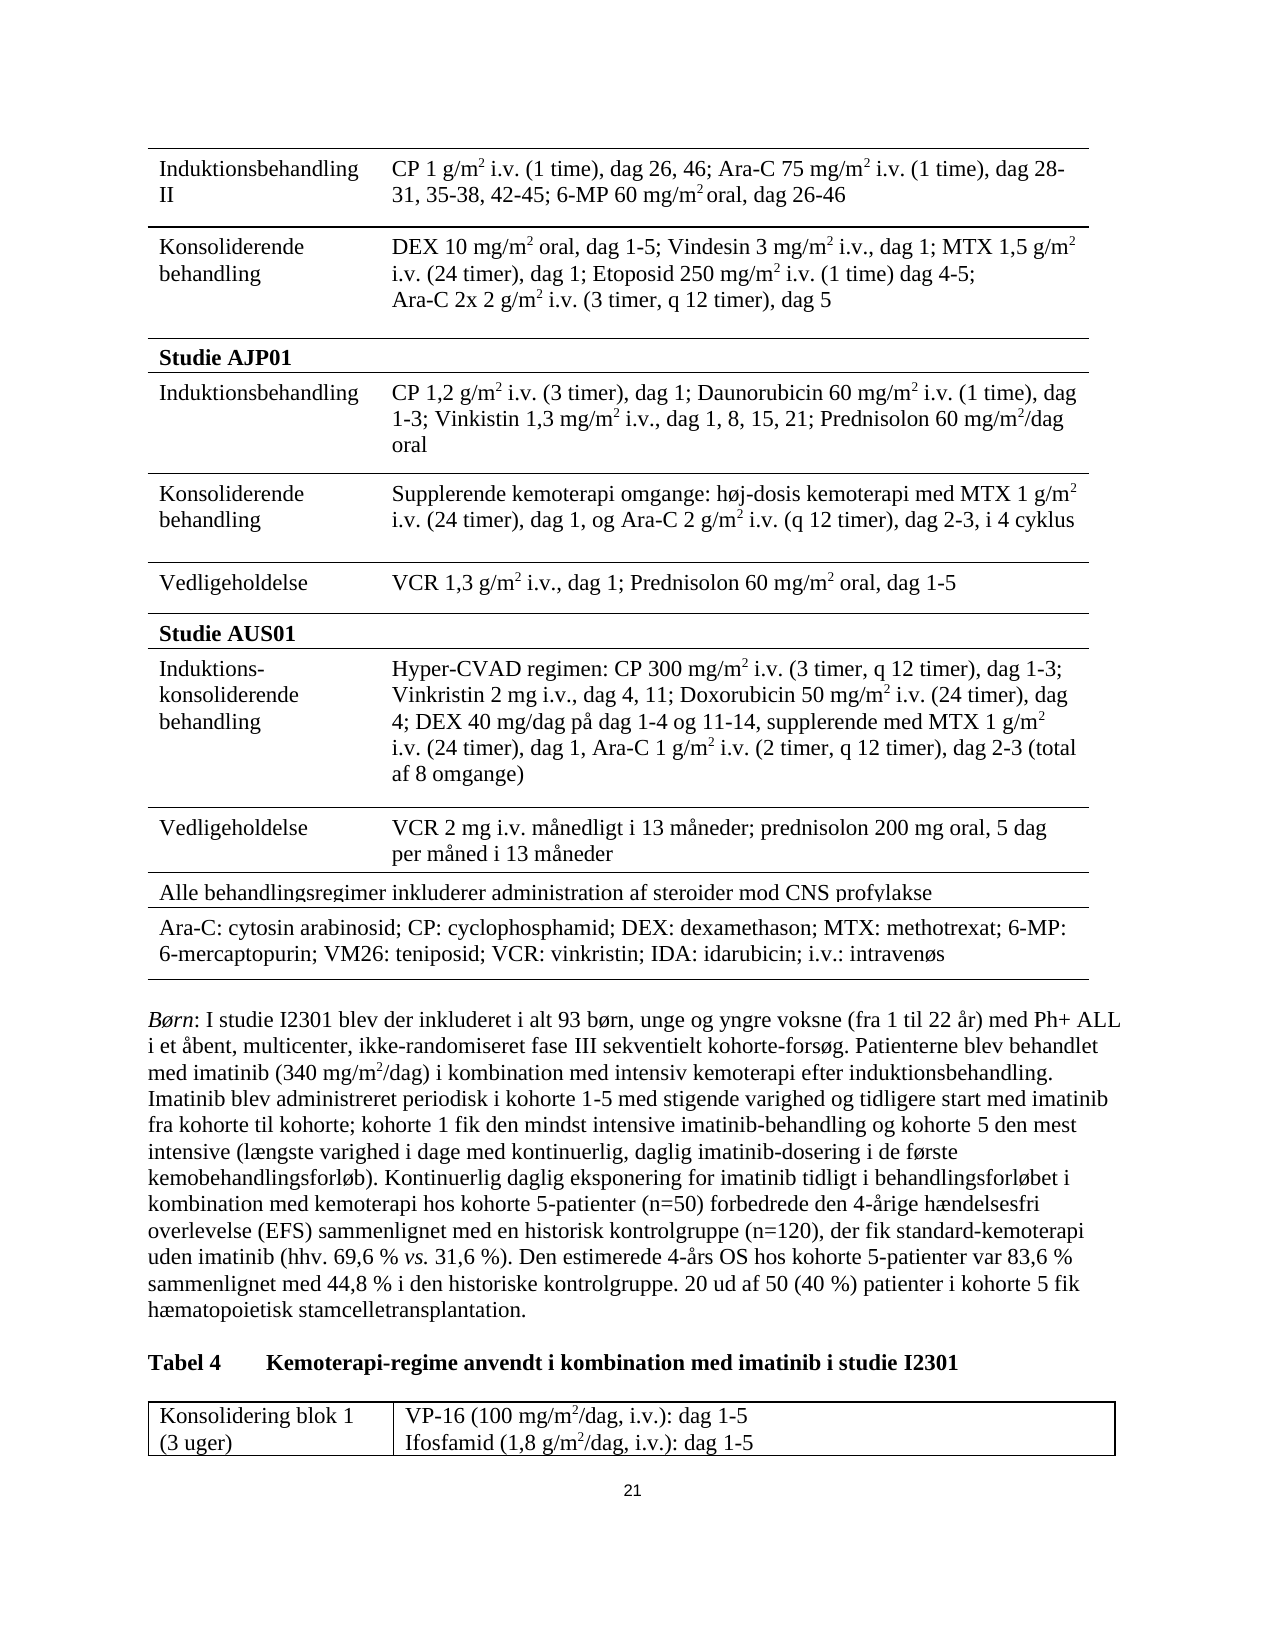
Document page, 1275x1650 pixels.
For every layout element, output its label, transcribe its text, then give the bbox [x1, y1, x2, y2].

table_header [394, 1403, 1114, 1455]
table_cell DEX 10 mg/m2 oral, dag 1-5; Vindesin 3 mg/m2 i.v., dag 1; MTX 1,5 g/m2 i.v. (24 timer), dag 1; Etoposid 250 mg/m2 i.v. (1 time) dag 4-5; Ara-C 2x 2 g/m2 i.v. (3 timer, q 12 timer), dag 5 [380, 228, 1088, 337]
table_cell Hyper-CVAD regimen: CP 300 mg/m2 i.v. (3 timer, q 12 timer), dag 1-3; Vinkristin 2 mg i.v., dag 4, 11; Doxorubicin 50 mg/m2 i.v. (24 timer), dag 4; DEX 40 mg/dag på dag 1-4 og 11-14, supplerende med MTX 1 g/m2 i.v. (24 timer), dag 1, Ara-C 1 g/m2 i.v. (2 timer, q 12 timer), dag 2-3 (total af 8 omgange) [380, 649, 1088, 807]
table_cell Konsoliderende behandling [148, 228, 380, 337]
table_cell CP 1,2 g/m2 i.v. (3 timer), dag 1; Daunorubicin 60 mg/m2 i.v. (1 time), dag 1-3; Vinkistin 1,3 mg/m2 i.v., dag 1, 8, 15, 21; Prednisolon 60 mg/m2/dag oral [380, 373, 1088, 473]
table_cell Induktions-konsoliderende behandling [148, 649, 380, 807]
table_cell CP 1 g/m2 i.v. (1 time), dag 26, 46; Ara-C 75 mg/m2 i.v. (1 time), dag 28-31, 35-38, 42-45; 6-MP 60 mg/m2 oral, dag 26-46 [380, 149, 1088, 226]
table_cell VCR 1,3 g/m2 i.v., dag 1; Prednisolon 60 mg/m2 oral, dag 1-5 [380, 563, 1088, 613]
text Tabel 4 Kemoterapi-regime anvendt i kombination med imatinib i studie I2301 [148, 1349, 1127, 1375]
table_cell Studie AJP01 [148, 339, 1088, 372]
table_cell Vedligeholdelse [148, 808, 380, 872]
table_cell VCR 2 mg i.v. månedligt i 13 måneder; prednisolon 200 mg oral, 5 dag per måned i 13 måneder [380, 808, 1088, 872]
table_cell Induktionsbehandling II [148, 149, 380, 226]
text Børn: I studie I2301 blev der inkluderet i alt 93 børn, unge og yngre voksne (fra 1 til 22 år) med Ph+ ALL i et åbent, multicenter, ikke-randomiseret fase III sekventielt kohorte-forsøg. Patienterne blev behandlet med imatinib (340 mg/m2/dag) i kombination med intensiv kemoterapi efter induktionsbehandling. Imatinib blev administreret periodisk i kohorte 1-5 med stigende varighed og tidligere start med imatinib fra kohorte til kohorte; kohorte 1 fik den mindst intensive imatinib-behandling og kohorte 5 den mest intensive (længste varighed i dage med kontinuerlig, daglig imatinib-dosering i de første kemobehandlingsforløb). Kontinuerlig daglig eksponering for imatinib tidligt i behandlingsforløbet i kombination med kemoterapi hos kohorte 5-patienter (n=50) forbedrede den 4-årige hændelsesfri overlevelse (EFS) sammenlignet med en historisk kontrolgruppe (n=120), der fik standard-kemoterapi uden imatinib (hhv. 69,6 % vs. 31,6 %). Den estimerede 4-års OS hos kohorte 5-patienter var 83,6 % sammenlignet med 44,8 % i den historiske kontrolgruppe. 20 ud af 50 (40 %) patienter i kohorte 5 fik hæmatopoietisk stamcelletransplantation. [148, 1006, 1127, 1322]
table_cell Ara-C: cytosin arabinosid; CP: cyclophosphamid; DEX: dexamethason; MTX: methotrexat; 6-MP: 6-mercaptopurin; VM26: teniposid; VCR: vinkristin; IDA: idarubicin; i.v.: intravenøs [148, 908, 1088, 979]
table_cell Supplerende kemoterapi omgange: høj-dosis kemoterapi med MTX 1 g/m2 i.v. (24 timer), dag 1, og Ara-C 2 g/m2 i.v. (q 12 timer), dag 2-3, i 4 cyklus [380, 474, 1088, 562]
table_cell Alle behandlingsregimer inkluderer administration af steroider mod CNS profylakse [148, 873, 1088, 907]
table_cell Induktionsbehandling [148, 373, 380, 473]
table_cell Konsoliderende behandling [148, 474, 380, 562]
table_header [149, 1403, 393, 1455]
table_cell Studie AUS01 [148, 614, 1088, 648]
table_cell Vedligeholdelse [148, 563, 380, 613]
